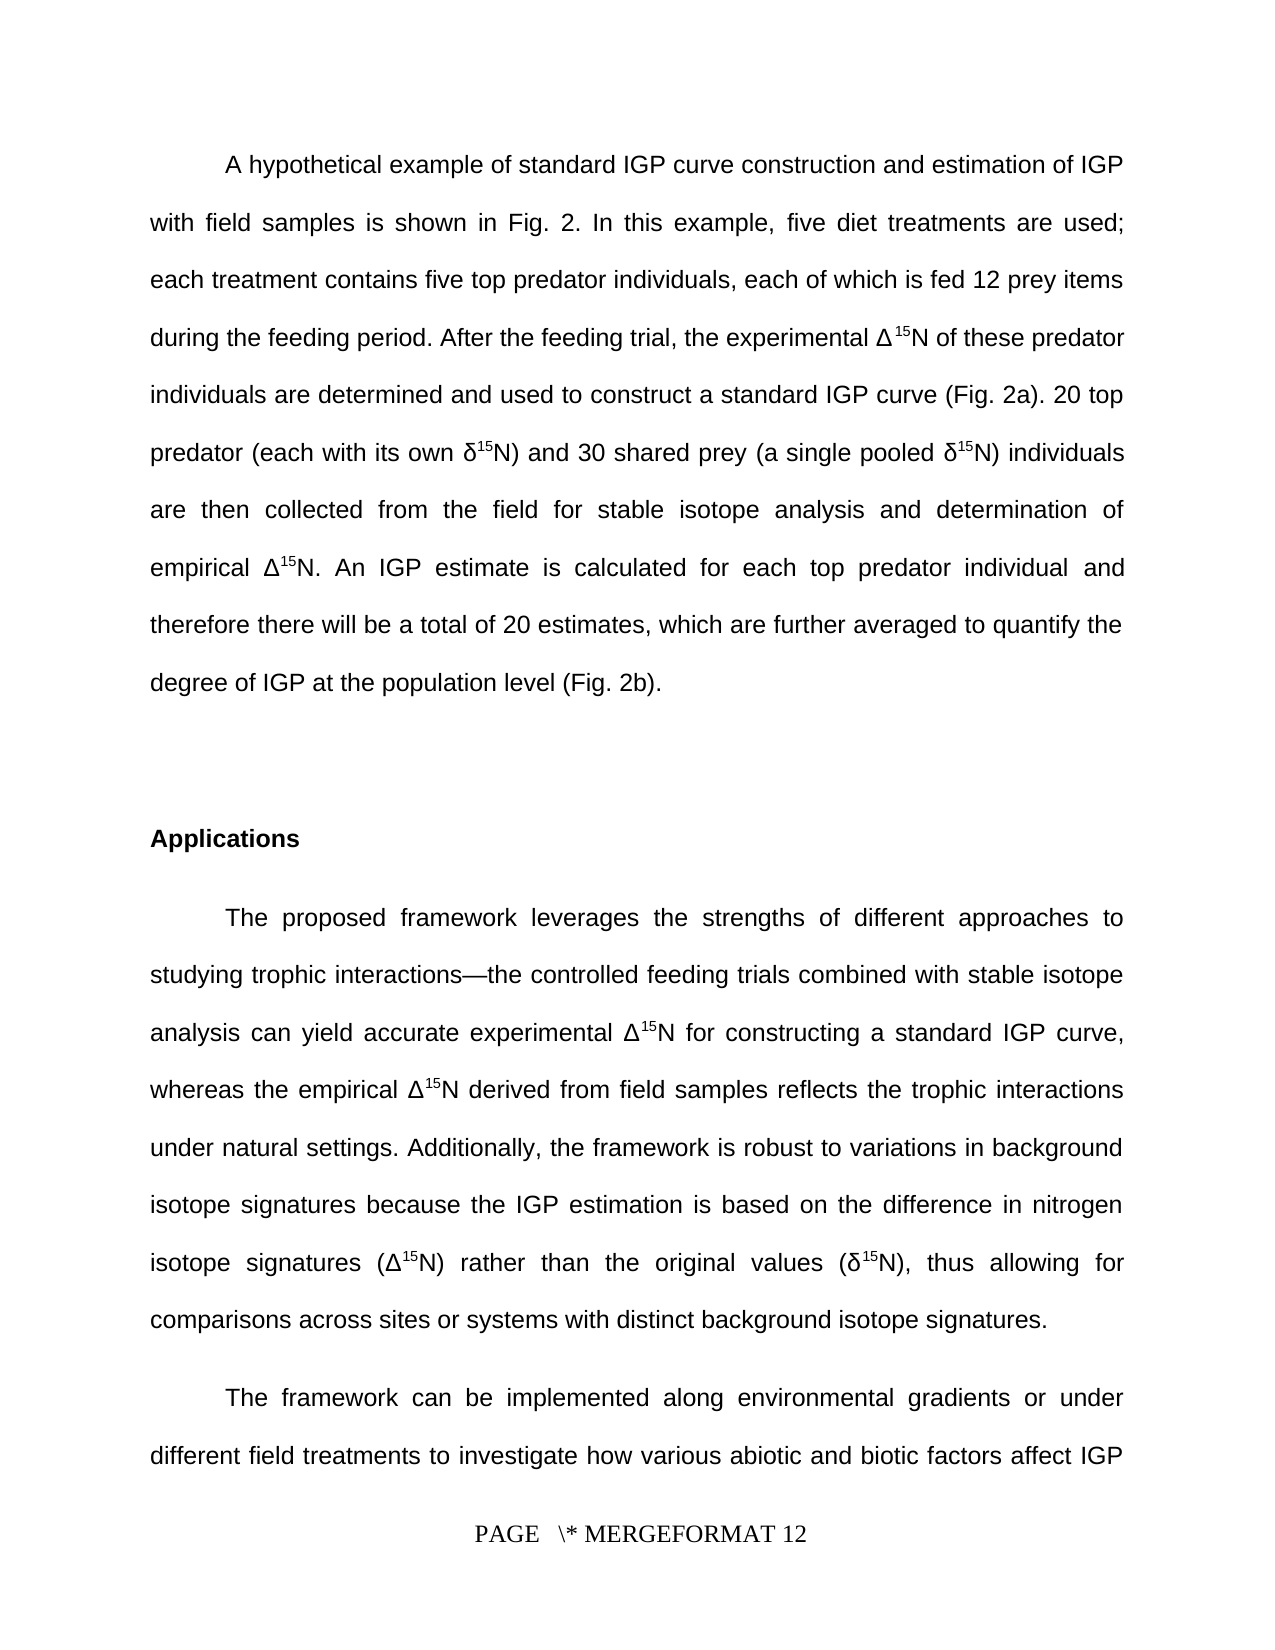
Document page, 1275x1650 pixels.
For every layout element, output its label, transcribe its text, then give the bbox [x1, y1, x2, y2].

text A hypothetical example of standard IGP curve construction and estimation of IGP with field samples is shown in Fig. 2. In this example, five diet treatments are used; each treatment contains five top predator individuals, each of which is fed 12 prey items during the feeding period. After the feeding trial, the experimental Δ15N of these predator individuals are determined and used to construct a standard IGP curve (Fig. 2a). 20 top predator (each with its own δ15N) and 30 shared prey (a single pooled δ15N) individuals are then collected from the field for stable isotope analysis and determination of empirical Δ15N. An IGP estimate is calculated for each top predator individual and therefore there will be a total of 20 estimates, which are further averaged to quantify the degree of IGP at the population level (Fig. 2b). [150, 150, 1125, 696]
text Applications [150, 824, 1125, 853]
text The proposed framework leverages the strengths of different approaches to studying trophic interactions—the controlled feeding trials combined with stable isotope analysis can yield accurate experimental Δ15N for constructing a standard IGP curve, whereas the empirical Δ15N derived from field samples reflects the trophic interactions under natural settings. Additionally, the framework is robust to variations in background isotope signatures because the IGP estimation is based on the difference in nitrogen isotope signatures (Δ15N) rather than the original values (δ15N), thus allowing for comparisons across sites or systems with distinct background isotope signatures. [150, 902, 1125, 1334]
